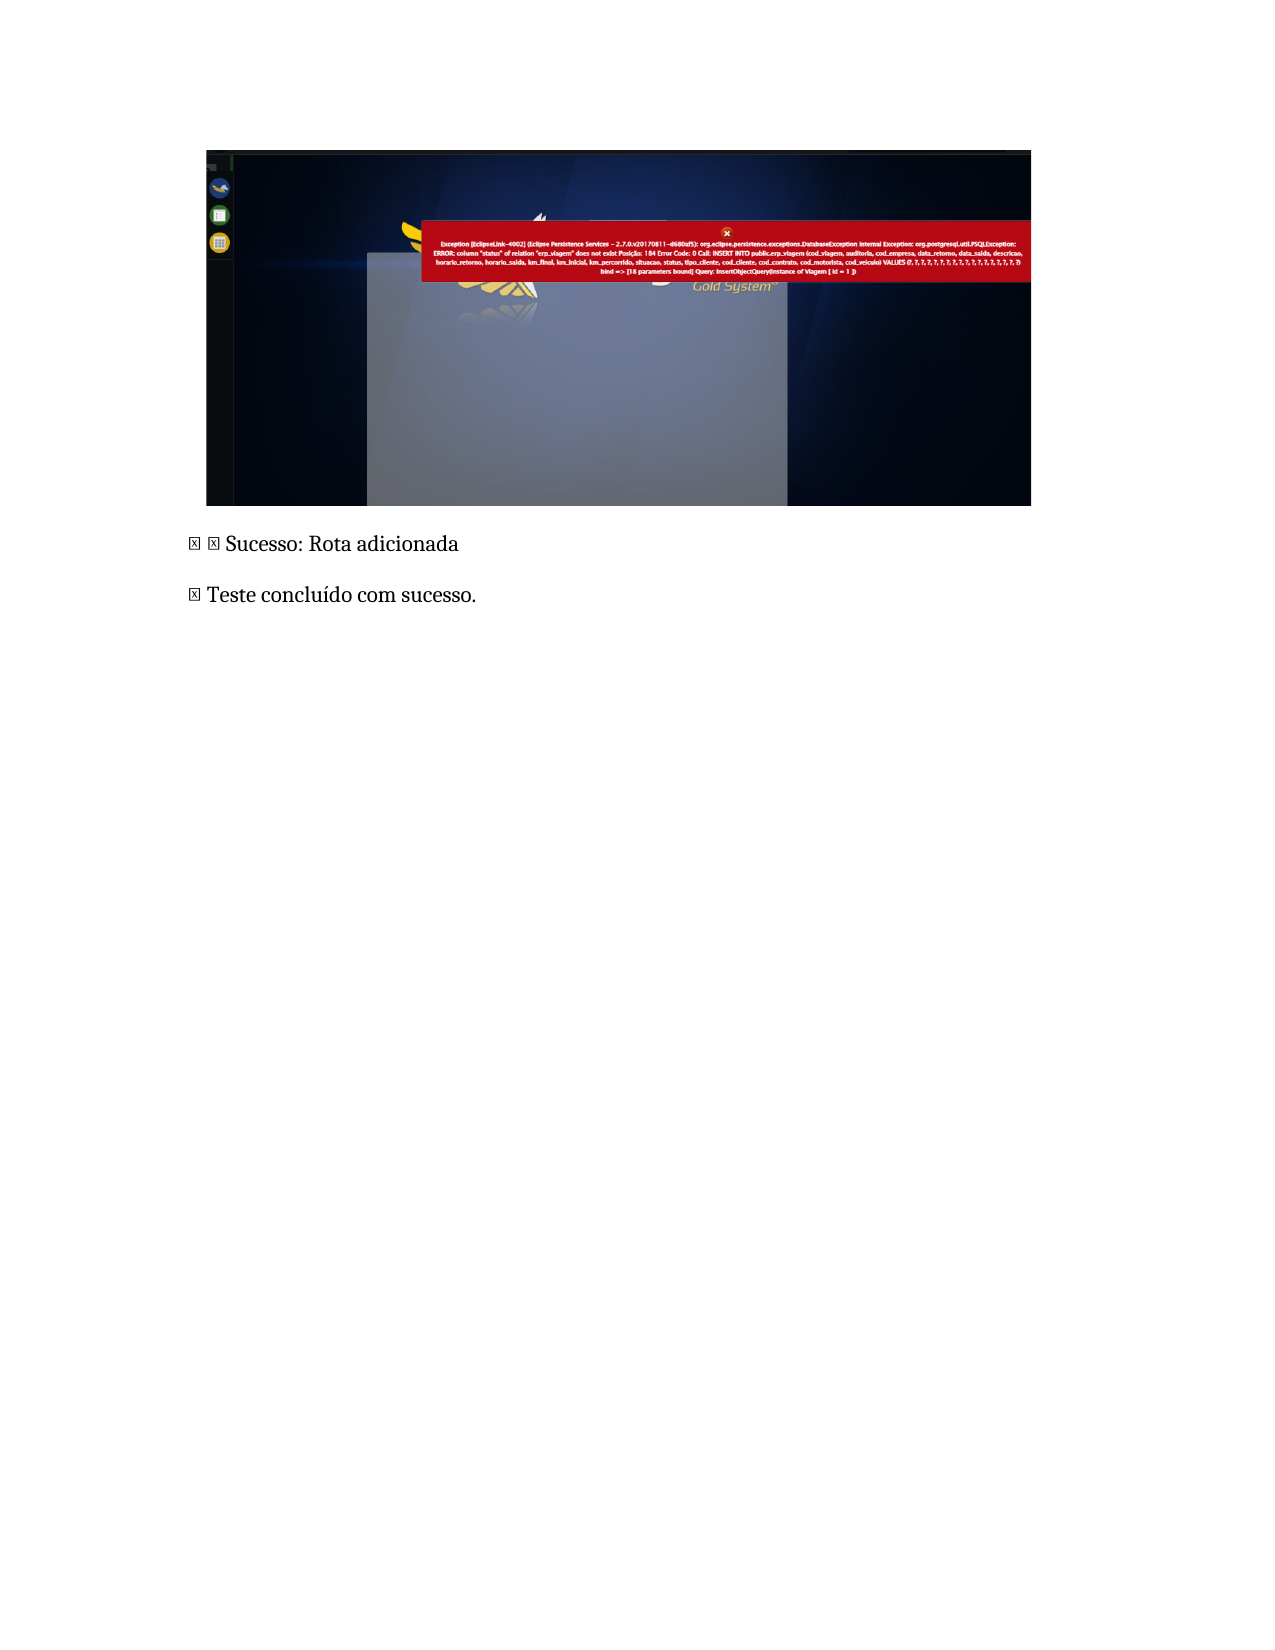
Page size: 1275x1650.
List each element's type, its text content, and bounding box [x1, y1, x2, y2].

text 📢 ✅ Sucesso: Rota adicionada [187, 530, 1087, 557]
picture [206, 150, 1032, 506]
text ✅ Teste concluído com sucesso. [187, 581, 1087, 608]
